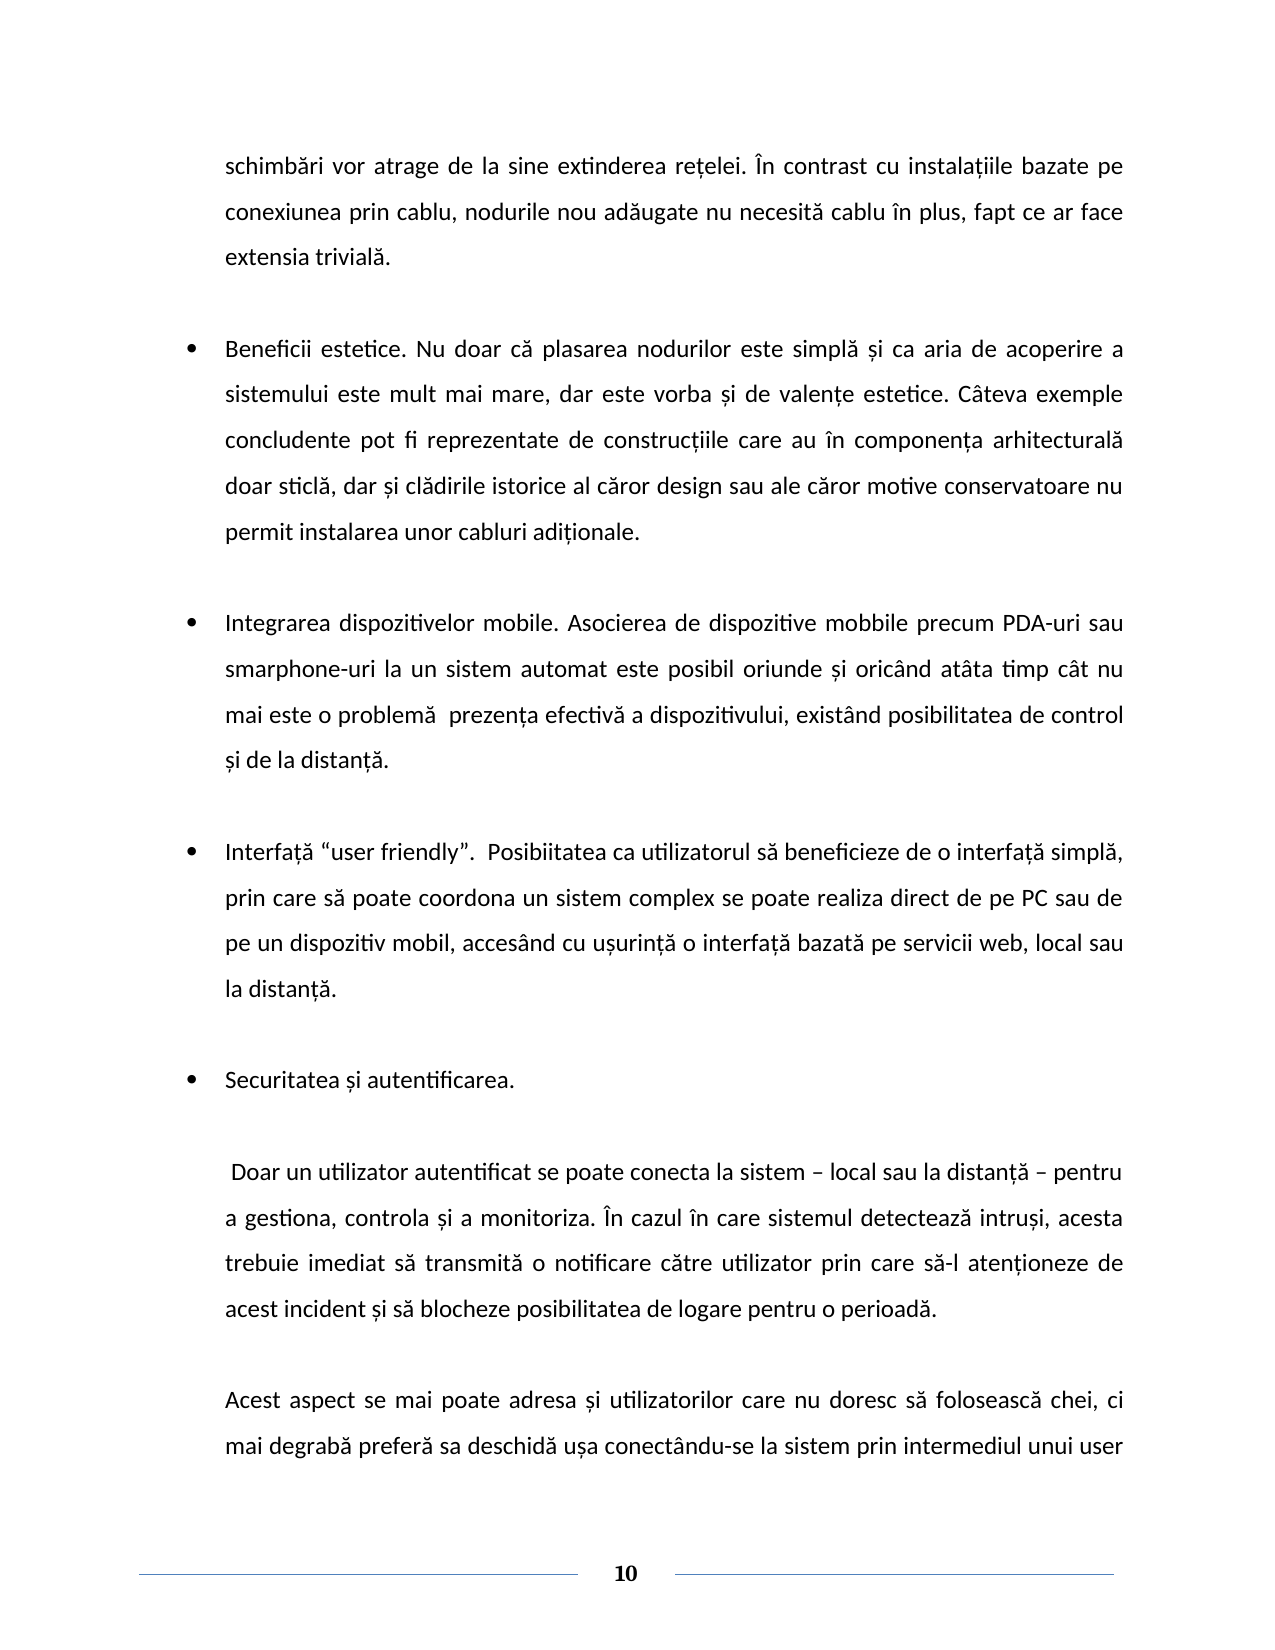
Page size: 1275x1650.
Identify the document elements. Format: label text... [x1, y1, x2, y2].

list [225, 150, 1125, 272]
list Interfață “user friendly”. Posibiitatea ca utilizatorul să beneficieze de o interfață simplă, prin care să poate coordona un sistem complex se poate realiza direct de pe PC sau de pe un dispozitiv mobil, accesând cu ușurință o interfață bazată pe servicii web, local sau la distanță. [187, 836, 1125, 1004]
list Securitatea și autentificarea. [187, 1064, 1125, 1095]
list Beneficii estetice. Nu doar că plasarea nodurilor este simplă și ca aria de acoperire a sistemului este mult mai mare, dar este vorba și de valențe estetice. Câteva exemple concludente pot fi reprezentate de construcțiile care au în componența arhitecturală doar sticlă, dar și clădirile istorice al căror design sau ale căror motive conservatoare nu permit instalarea unor cabluri adiționale. [187, 333, 1125, 546]
list Integrarea dispozitivelor mobile. Asocierea de dispozitive mobbile precum PDA-uri sau smarphone-uri la un sistem automat este posibil oriunde și oricând atâta timp cât nu mai este o problemă prezența efectivă a dispozitivului, existând posibilitatea de control și de la distanță. [187, 607, 1125, 775]
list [225, 1385, 1125, 1461]
list Doar un utilizator autentificat se poate conecta la sistem – local sau la distanță – pentru a gestiona, controla și a monitoriza. În cazul în care sistemul detectează intruși, acesta trebuie imediat să transmită o notificare către utilizator prin care să-l atenționeze de acest incident și să blocheze posibilitatea de logare pentru o perioadă. [225, 1156, 1125, 1324]
